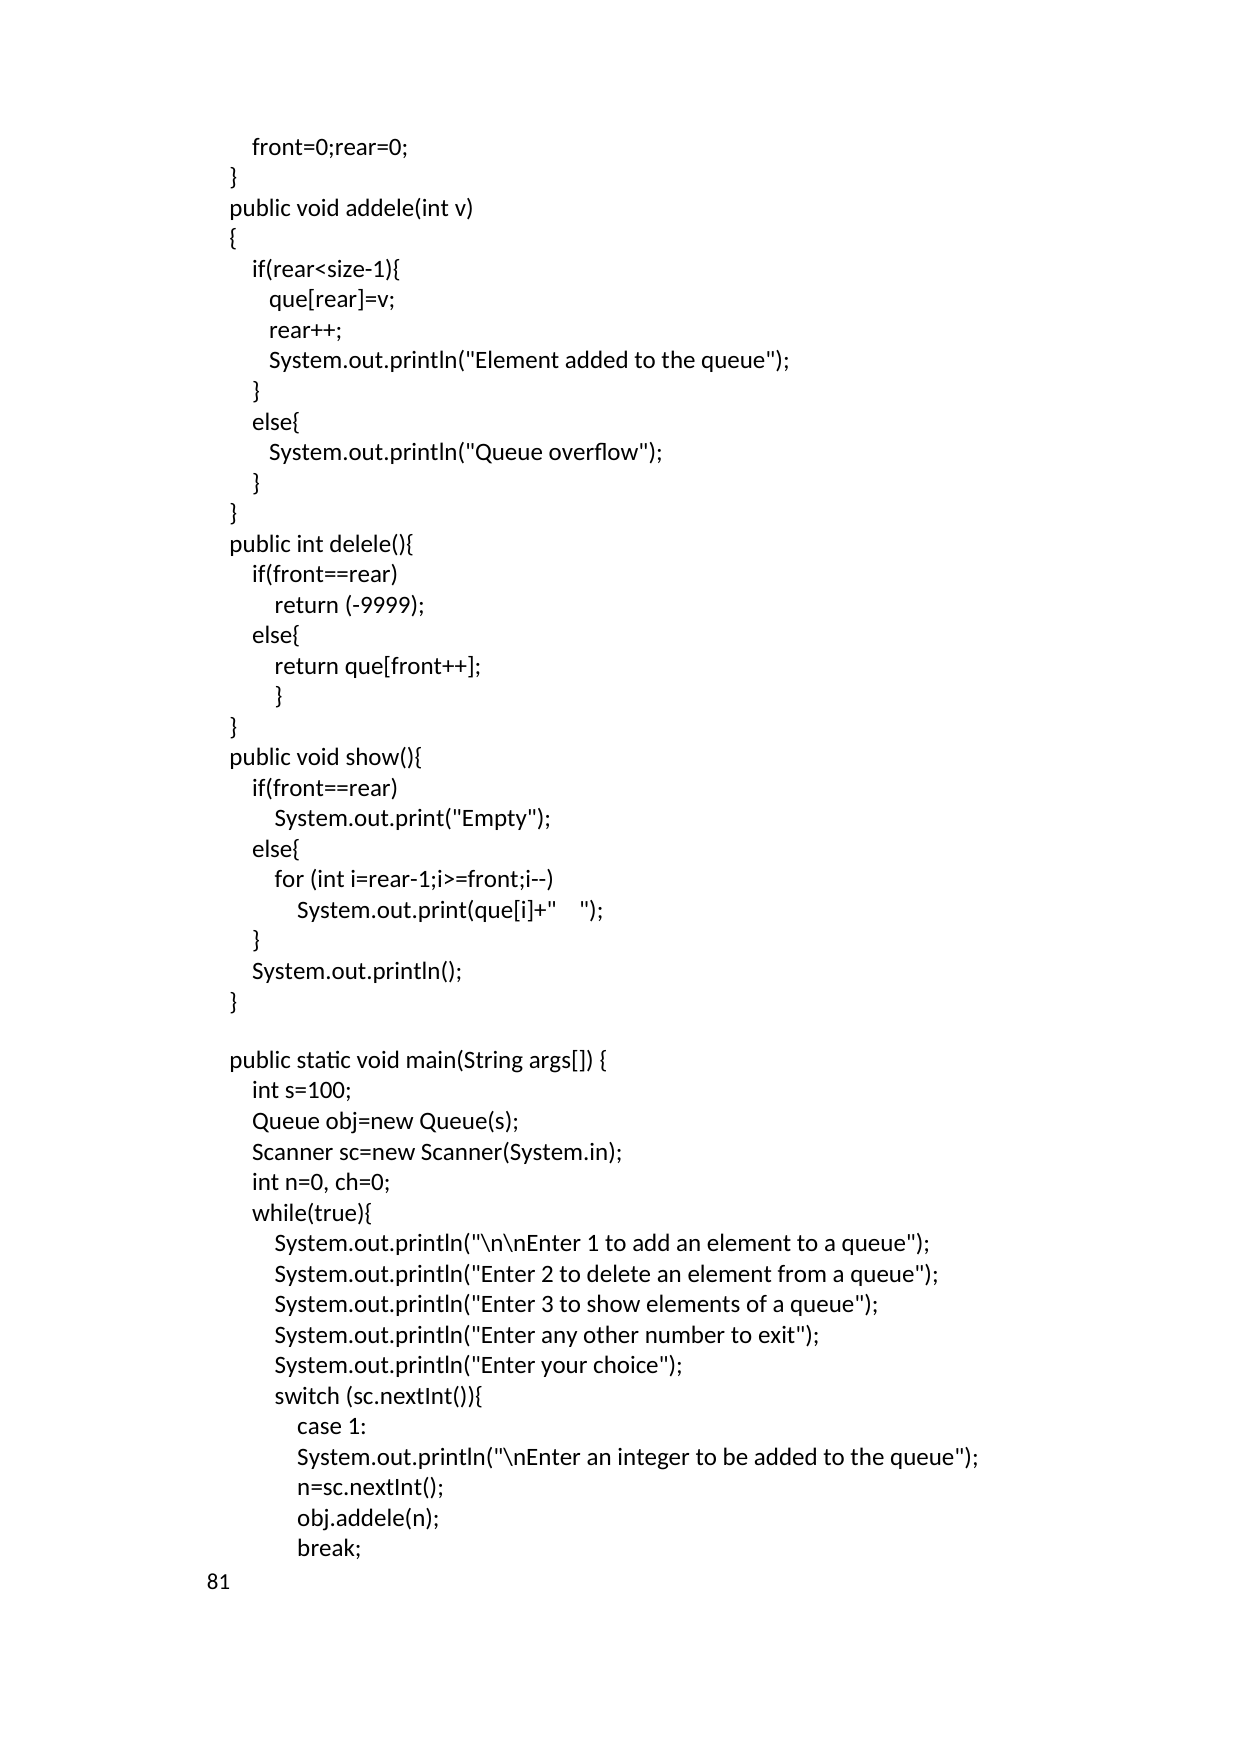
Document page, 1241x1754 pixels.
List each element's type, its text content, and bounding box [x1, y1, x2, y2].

text } [207, 497, 1181, 528]
text System.out.println("Element added to the queue"); [207, 345, 1181, 375]
text switch (sc.nextInt()){ [207, 1380, 1181, 1410]
text } [207, 467, 1181, 497]
text System.out.println("Queue overflow"); [207, 436, 1181, 467]
text n=sc.nextInt(); [207, 1471, 1181, 1502]
text public void show(){ [207, 741, 1181, 772]
text } [207, 986, 1181, 1016]
text if(rear<size-1){ [207, 253, 1181, 284]
text } [207, 375, 1181, 406]
text System.out.println("Enter 3 to show elements of a queue"); [207, 1288, 1181, 1319]
text System.out.println("Enter any other number to exit"); [207, 1319, 1181, 1349]
text public int delele(){ [207, 528, 1181, 558]
text } [207, 680, 1181, 711]
text System.out.print("Empty"); [207, 802, 1181, 833]
text if(front==rear) [207, 772, 1181, 802]
text else{ [207, 833, 1181, 863]
text } [207, 162, 1181, 192]
text int n=0, ch=0; [207, 1166, 1181, 1197]
text } [207, 924, 1181, 955]
text public void addele(int v) [207, 192, 1181, 223]
text public static void main(String args[]) { [207, 1044, 1181, 1075]
text return (-9999); [207, 589, 1181, 619]
text { [207, 223, 1181, 253]
text front=0;rear=0; [207, 131, 1181, 162]
text System.out.println("Enter your choice"); [207, 1349, 1181, 1380]
text System.out.print(que[i]+" "); [207, 894, 1181, 924]
text System.out.println(); [207, 955, 1181, 986]
text System.out.println("Enter 2 to delete an element from a queue"); [207, 1258, 1181, 1288]
text else{ [207, 406, 1181, 436]
text case 1: [207, 1410, 1181, 1441]
text for (int i=rear-1;i>=front;i--) [207, 863, 1181, 894]
text else{ [207, 619, 1181, 650]
text System.out.println("\n\nEnter 1 to add an element to a queue"); [207, 1227, 1181, 1258]
text } [207, 711, 1181, 741]
text rear++; [207, 314, 1181, 345]
text obj.addele(n); [207, 1502, 1181, 1532]
text System.out.println("\nEnter an integer to be added to the queue"); [207, 1441, 1181, 1471]
text Scanner sc=new Scanner(System.in); [207, 1136, 1181, 1166]
text if(front==rear) [207, 558, 1181, 589]
text que[rear]=v; [207, 284, 1181, 314]
text while(true){ [207, 1197, 1181, 1227]
text int s=100; [207, 1075, 1181, 1105]
text return que[front++]; [207, 650, 1181, 680]
text Queue obj=new Queue(s); [207, 1105, 1181, 1136]
text break; [207, 1532, 1181, 1563]
